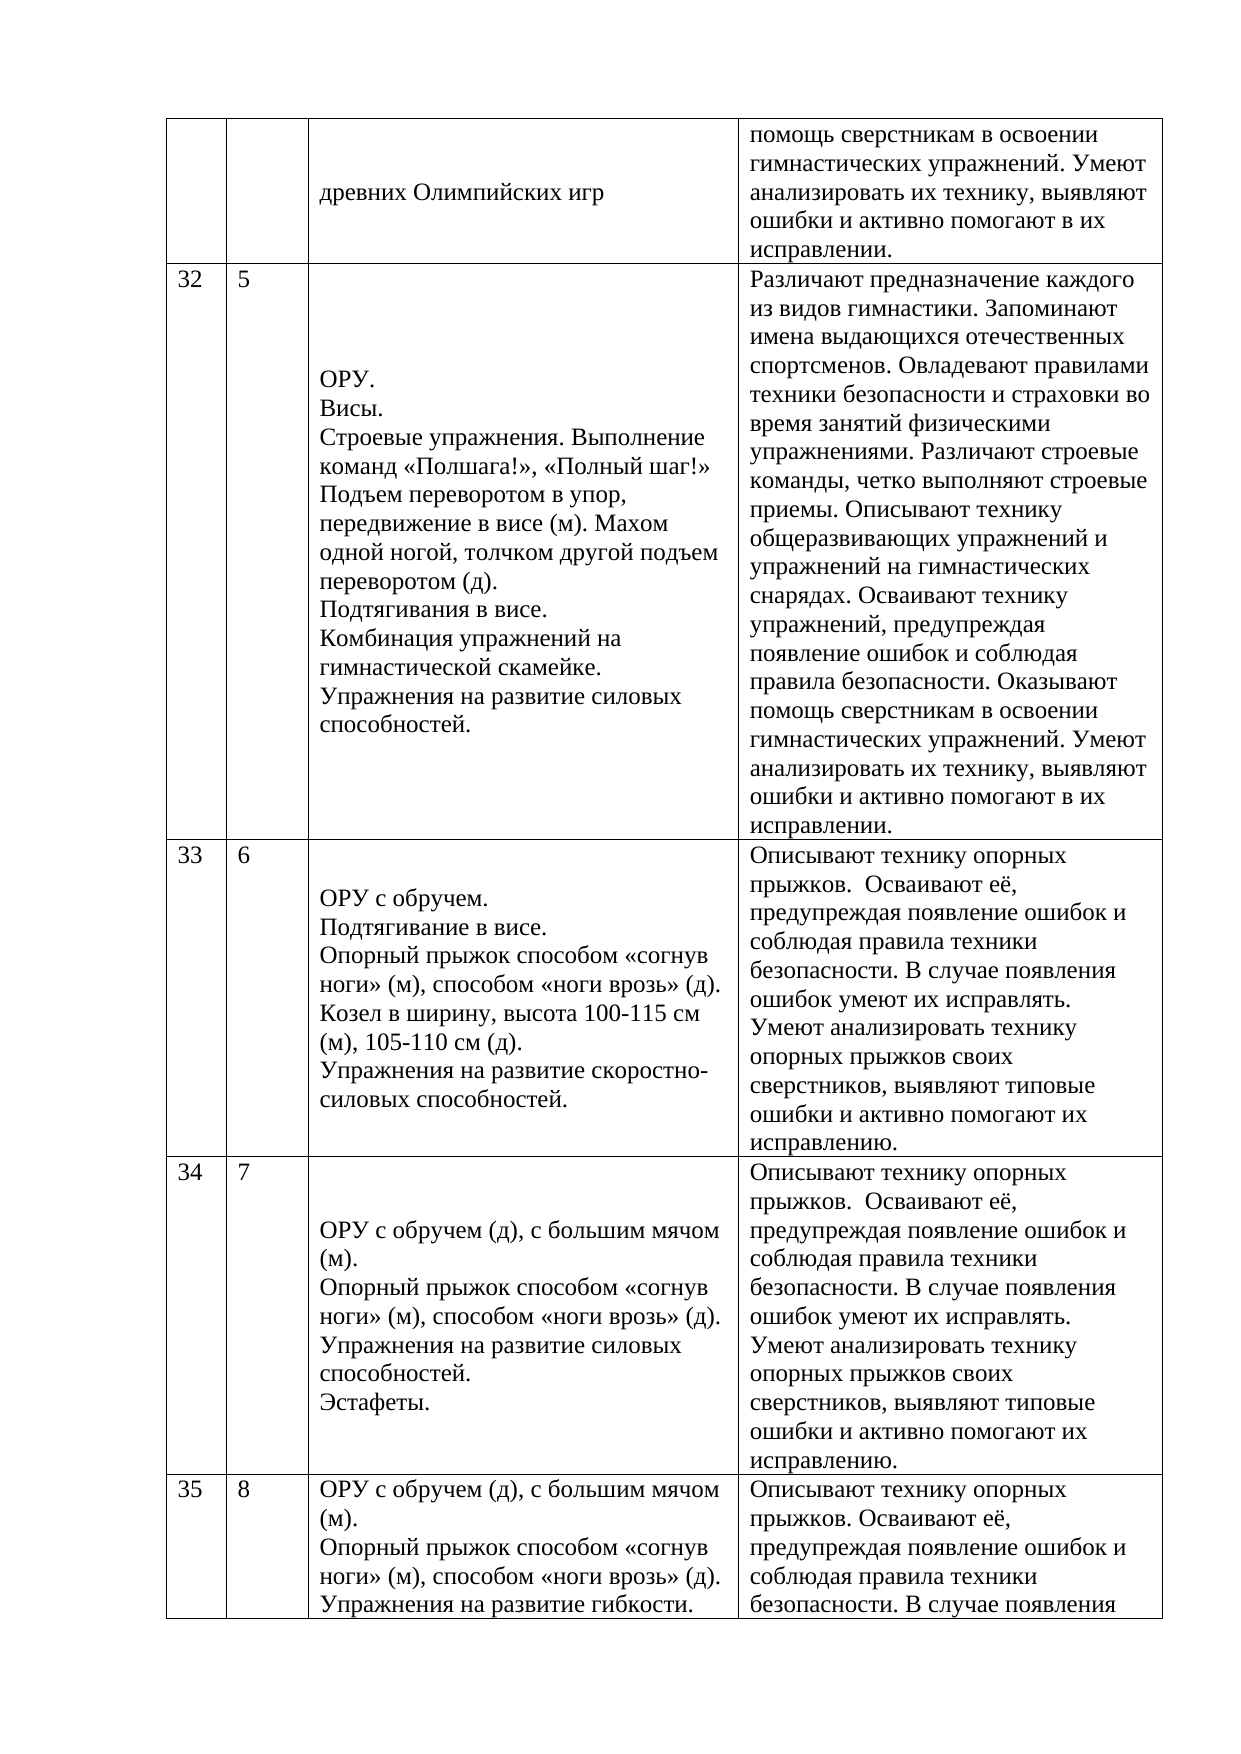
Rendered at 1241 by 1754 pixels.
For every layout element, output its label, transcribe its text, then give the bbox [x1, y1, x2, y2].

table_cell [309, 1475, 738, 1618]
table_cell ОРУ с обручем (д), с большим мячом (м). Опорный прыжок способом «согнув ноги» (м), способом «ноги врозь» (д). Упражнения на развитие силовых способностей. Эстафеты. [309, 1157, 738, 1473]
table_cell 4 [227, 119, 308, 263]
table_cell 6 [227, 840, 308, 1156]
table_cell 7 [227, 1157, 308, 1473]
table_cell 34 [167, 1157, 226, 1473]
table_cell 33 [167, 840, 226, 1156]
table_cell 8 [227, 1475, 308, 1618]
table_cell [739, 119, 1162, 263]
table_cell 32 [167, 264, 226, 839]
table_cell 31 [167, 119, 226, 263]
table_cell 35 [167, 1475, 226, 1618]
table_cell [309, 119, 738, 263]
table_cell ОРУ. Висы. Строевые упражнения. Выполнение команд «Полшага!», «Полный шаг!» Подъем переворотом в упор, передвижение в висе (м). Махом одной ногой, толчком другой подъем переворотом (д). Подтягивания в висе. Комбинация упражнений на гимнастической скамейке. Упражнения на развитие силовых способностей. [309, 264, 738, 839]
table_cell 5 [227, 264, 308, 839]
table_cell ОРУ с обручем. Подтягивание в висе. Опорный прыжок способом «согнув ноги» (м), способом «ноги врозь» (д). Козел в ширину, высота 100-115 см (м), 105-110 см (д). Упражнения на развитие скоростно-силовых способностей. [309, 840, 738, 1156]
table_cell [739, 1475, 1162, 1618]
